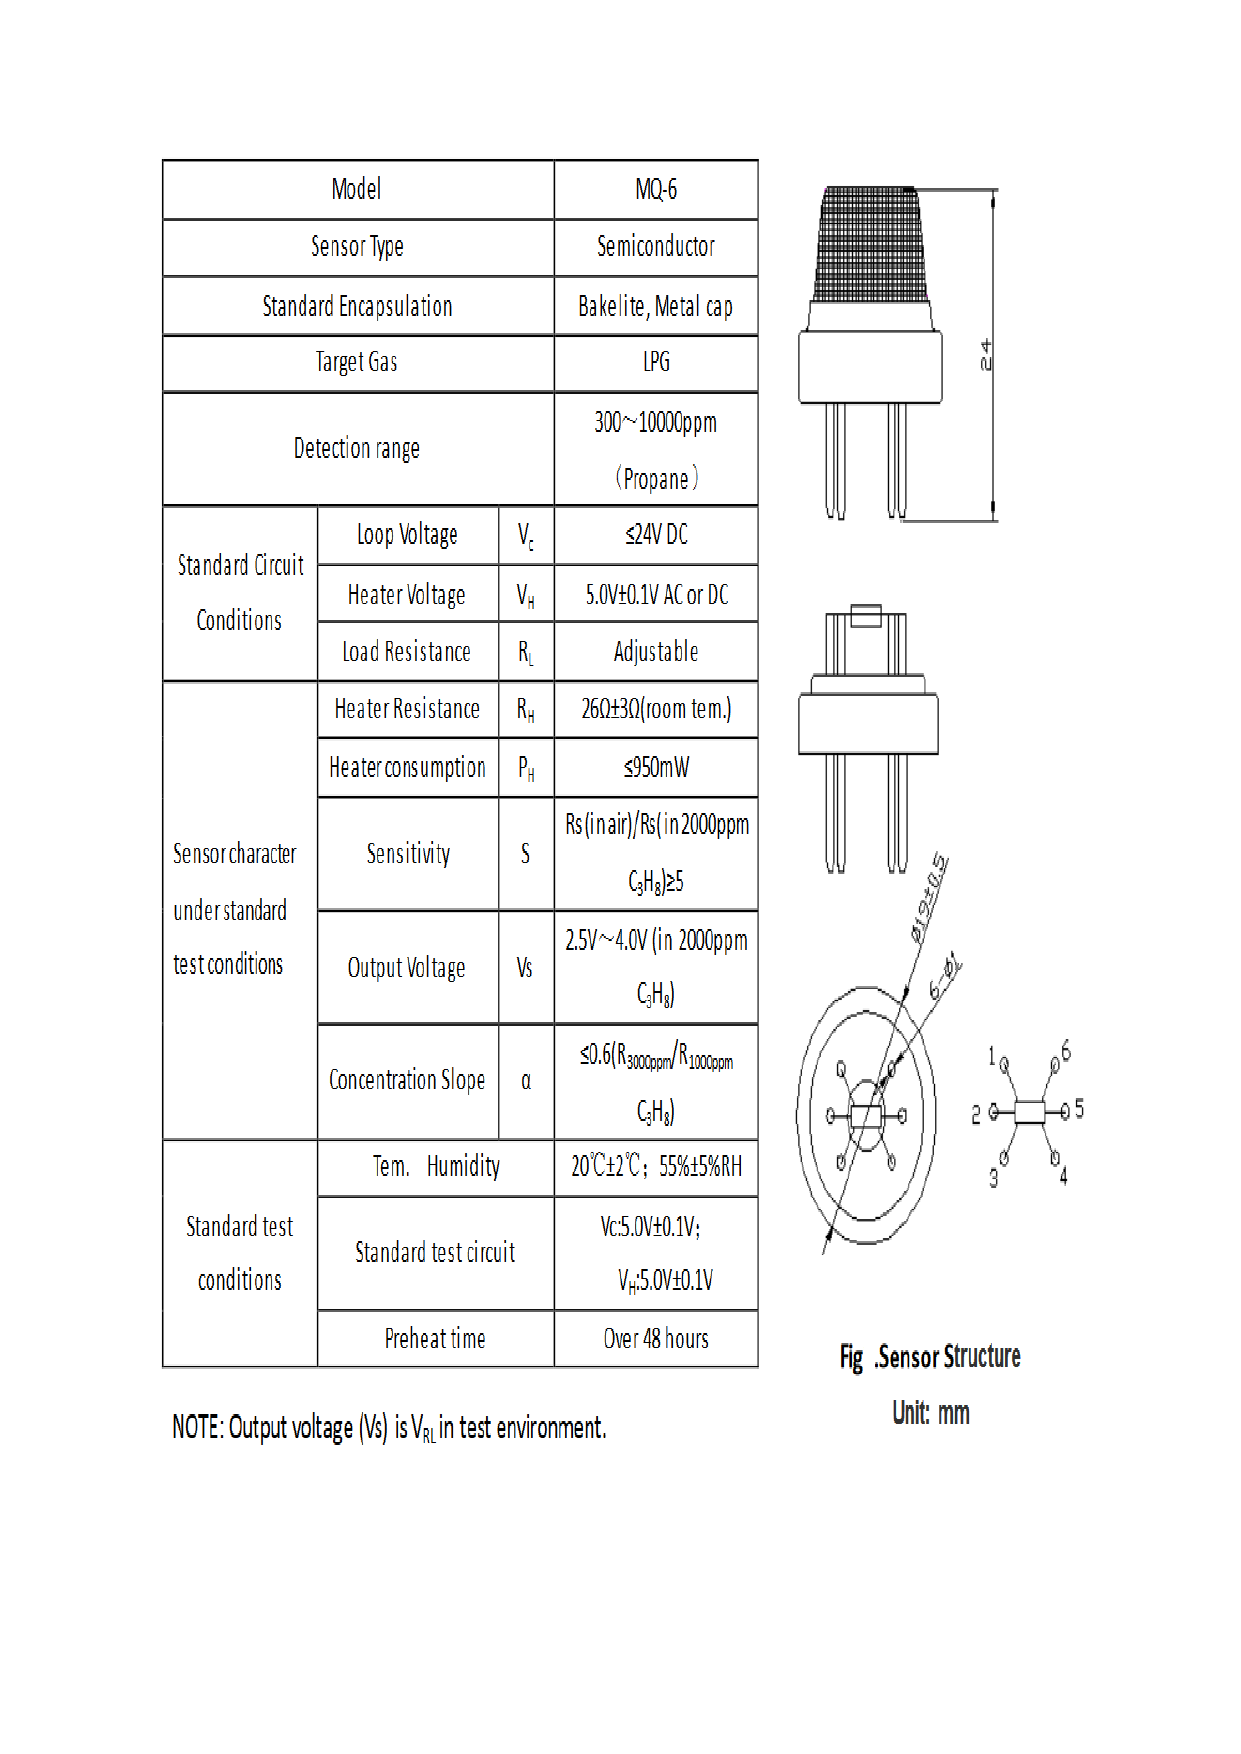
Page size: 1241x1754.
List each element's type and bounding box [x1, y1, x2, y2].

picture [150, 150, 1091, 1475]
